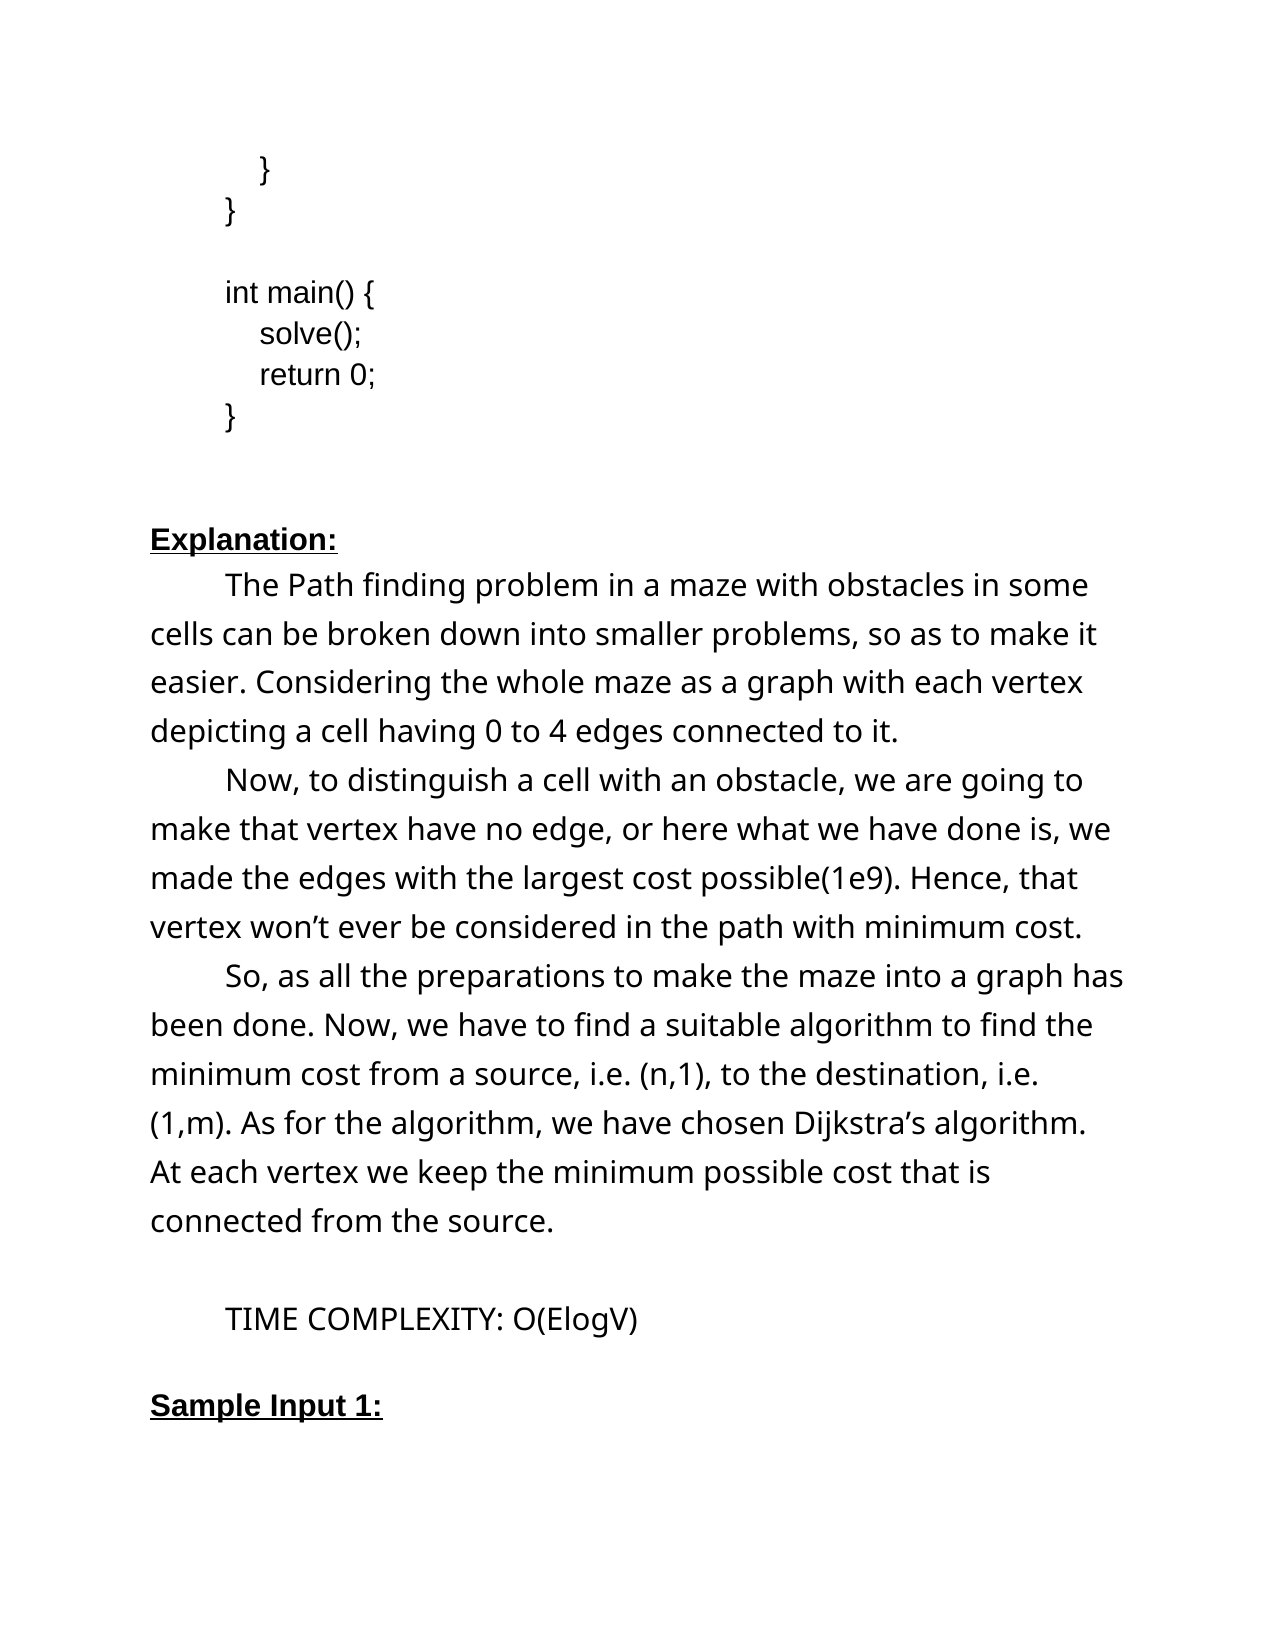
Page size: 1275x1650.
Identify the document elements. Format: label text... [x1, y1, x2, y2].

text So, as all the preparations to make the maze into a graph has been done. Now, we have to find a suitable algorithm to find the minimum cost from a source, i.e. (n,1), to the destination, i.e. (1,m). As for the algorithm, we have chosen Dijkstra’s algorithm. At each vertex we keep the minimum possible cost that is connected from the source. [150, 954, 1125, 1242]
text Now, to distinguish a cell with an obstacle, we are going to make that vertex have no edge, or here what we have done is, we made the edges with the largest cost possible(1e9). Hence, that vertex won’t ever be considered in the path with minimum cost. [150, 758, 1125, 948]
text The Path finding problem in a maze with obstacles in some cells can be broken down into smaller problems, so as to make it easier. Considering the whole maze as a graph with each vertex depicting a cell having 0 to 4 edges connected to it. [150, 562, 1125, 752]
text int main() { [225, 274, 1125, 310]
text Explanation: [150, 521, 1125, 557]
text } [225, 191, 1125, 227]
text } [225, 150, 1125, 186]
text } [225, 397, 1125, 433]
text TIME COMPLEXITY: O(ElogV) [150, 1297, 1125, 1339]
text solve(); [225, 315, 1125, 351]
text return 0; [225, 356, 1125, 392]
text Sample Input 1: [150, 1387, 1125, 1423]
